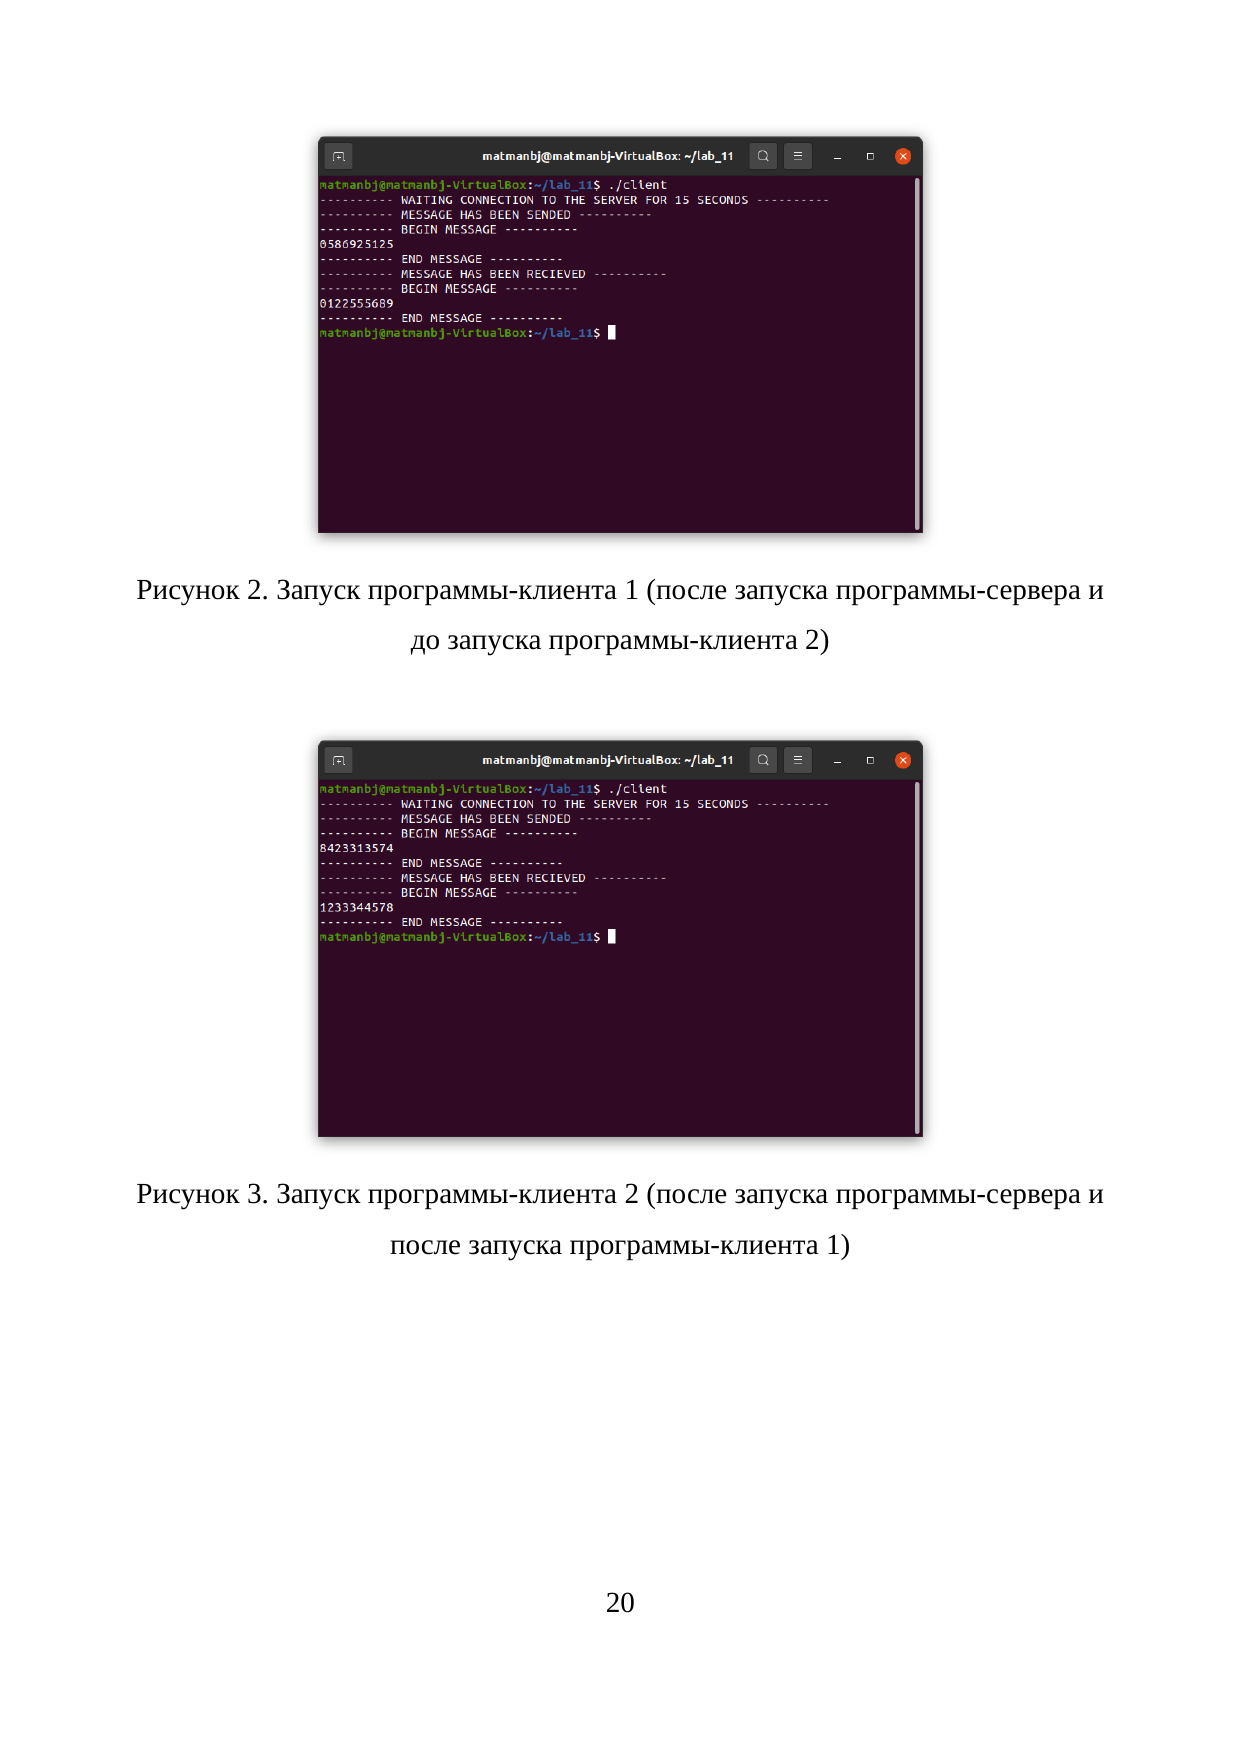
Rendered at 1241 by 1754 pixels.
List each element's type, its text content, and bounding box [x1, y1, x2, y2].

picture [297, 118, 943, 556]
picture [297, 722, 943, 1160]
list Рисунок 2. Запуск программы-клиента 1 (после запуска программы-сервера и до запуска программы-клиента 2) [118, 572, 1122, 656]
list Рисунок 3. Запуск программы-клиента 2 (после запуска программы-сервера и после запуска программы-клиента 1) [118, 1177, 1122, 1260]
